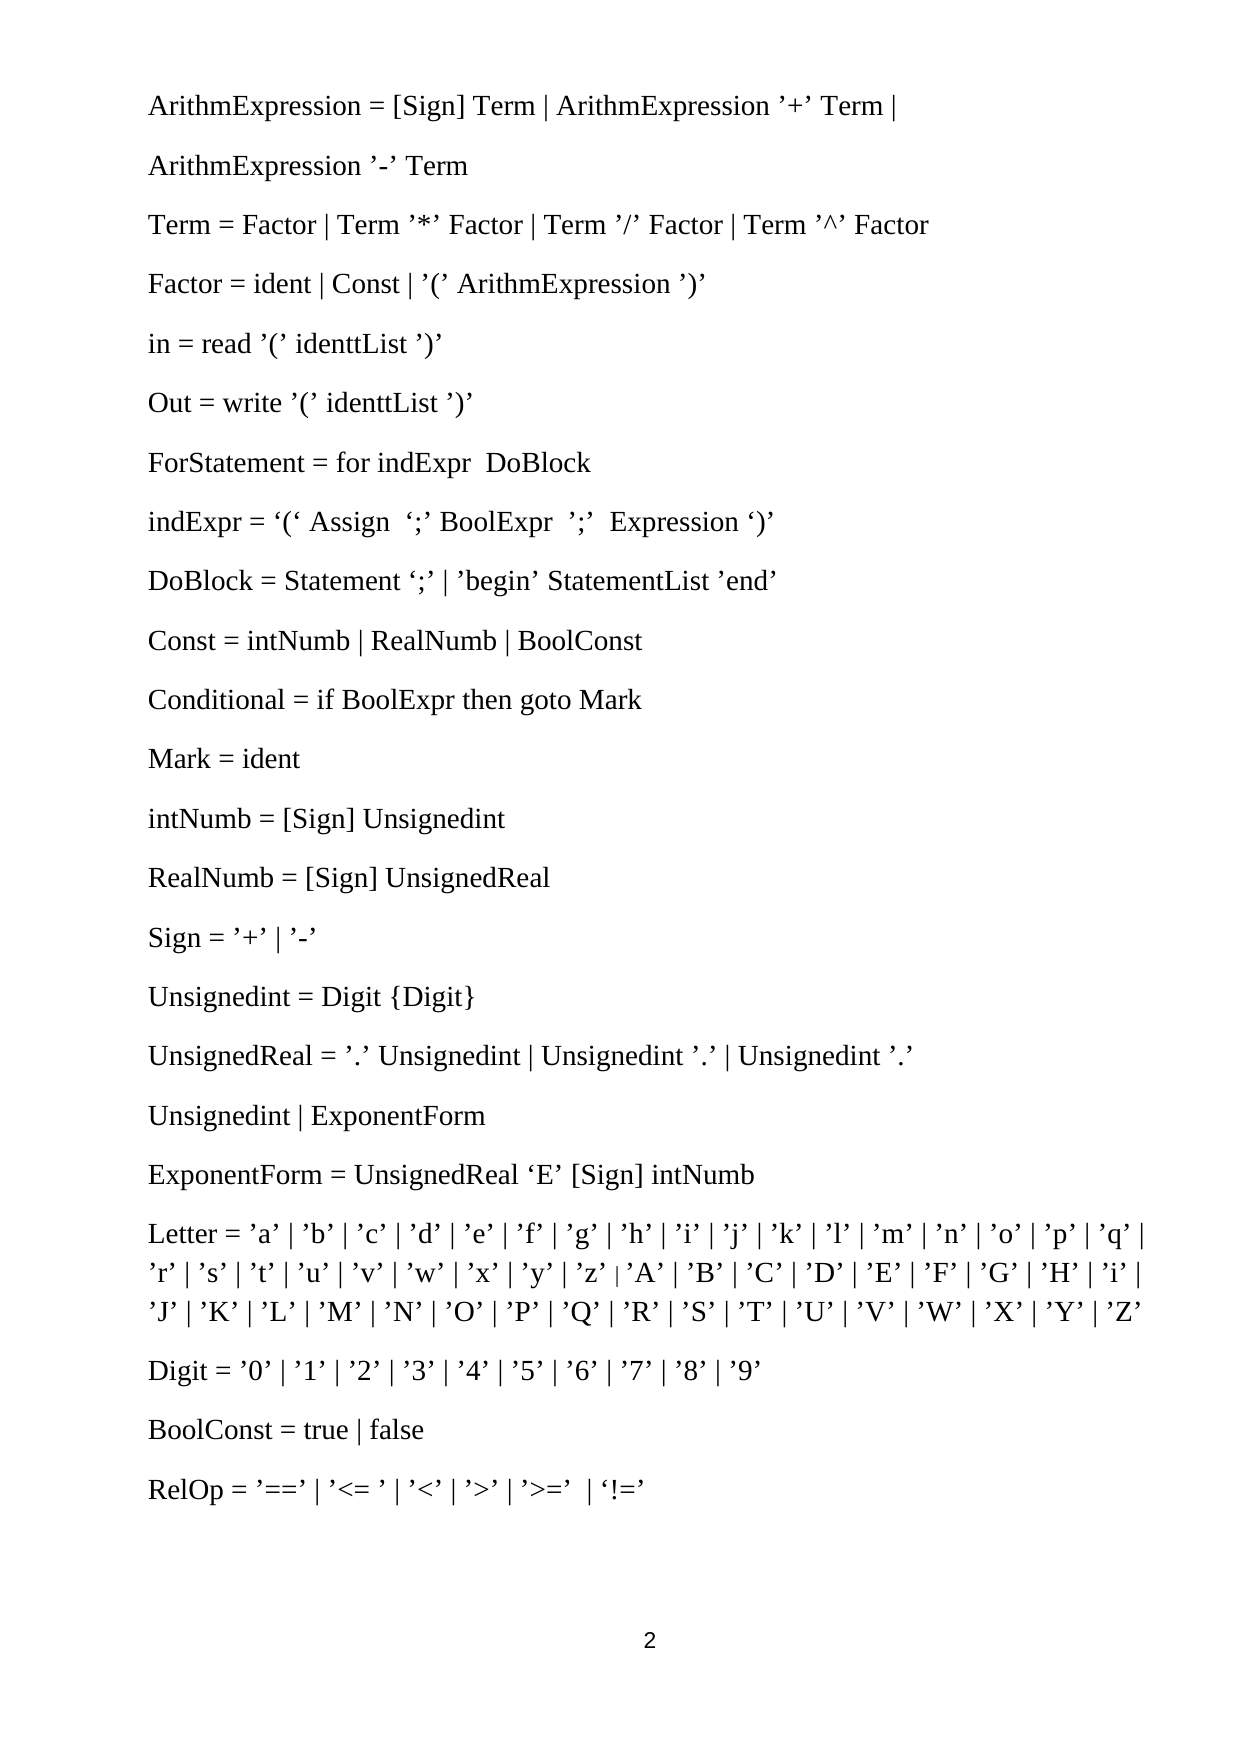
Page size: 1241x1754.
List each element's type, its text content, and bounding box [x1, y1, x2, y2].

text RelOp = ’==’ | ’<= ’ | ’<’ | ’>’ | ’>=’ | ‘!=’ [148, 1472, 1152, 1505]
text ArithmExpression = [Sign] Term | ArithmExpression ’+’ Term | [148, 88, 1152, 122]
text Conditional = if BoolExpr then goto Mark [148, 682, 1152, 716]
text ExponentForm = UnsignedReal ‘E’ [Sign] intNumb [148, 1157, 1152, 1191]
text Const = intNumb | RealNumb | BoolConst [148, 623, 1152, 656]
text Unsignedint | ExponentForm [148, 1098, 1152, 1131]
text indExpr = ‘(‘ Assign ‘;’ BoolExpr ’;’ Expression ‘)’ [148, 504, 1152, 538]
text BoolConst = true | false [148, 1412, 1152, 1446]
text Mark = ident [148, 742, 1152, 775]
text Out = write ’(’ identtList ’)’ [148, 385, 1152, 419]
text Unsignedint = Digit {Digit} [148, 979, 1152, 1013]
text Letter = ’a’ | ’b’ | ’c’ | ’d’ | ’e’ | ’f’ | ’g’ | ’h’ | ’i’ | ’j’ | ’k’ | ’l’ | ’m’ | ’n’ | ’o’ | ’p’ | ’q’ | ’r’ | ’s’ | ’t’ | ’u’ | ’v’ | ’w’ | ’x’ | ’y’ | ’z’ | ’A’ | ’B’ | ’C’ | ’D’ | ’E’ | ’F’ | ’G’ | ’H’ | ’i’ | ’J’ | ’K’ | ’L’ | ’M’ | ’N’ | ’O’ | ’P’ | ’Q’ | ’R’ | ’S’ | ’T’ | ’U’ | ’V’ | ’W’ | ’X’ | ’Y’ | ’Z’ [148, 1217, 1152, 1327]
text Term = Factor | Term ’*’ Factor | Term ’/’ Factor | Term ’^’ Factor [148, 207, 1152, 241]
text ForStatement = for indExpr DoBlock [148, 445, 1152, 478]
text Sign = ’+’ | ’-’ [148, 920, 1152, 953]
text Digit = ’0’ | ’1’ | ’2’ | ’3’ | ’4’ | ’5’ | ’6’ | ’7’ | ’8’ | ’9’ [148, 1353, 1152, 1387]
text in = read ’(’ identtList ’)’ [148, 326, 1152, 359]
text UnsignedReal = ’.’ Unsignedint | Unsignedint ’.’ | Unsignedint ’.’ [148, 1038, 1152, 1072]
text intNumb = [Sign] Unsignedint [148, 801, 1152, 834]
text DoBlock = Statement ‘;’ | ’begin’ StatementList ’end’ [148, 563, 1152, 597]
text Factor = ident | Const | ’(’ ArithmExpression ’)’ [148, 267, 1152, 300]
text ArithmExpression ’-’ Term [148, 148, 1152, 181]
text RealNumb = [Sign] UnsignedReal [148, 860, 1152, 894]
